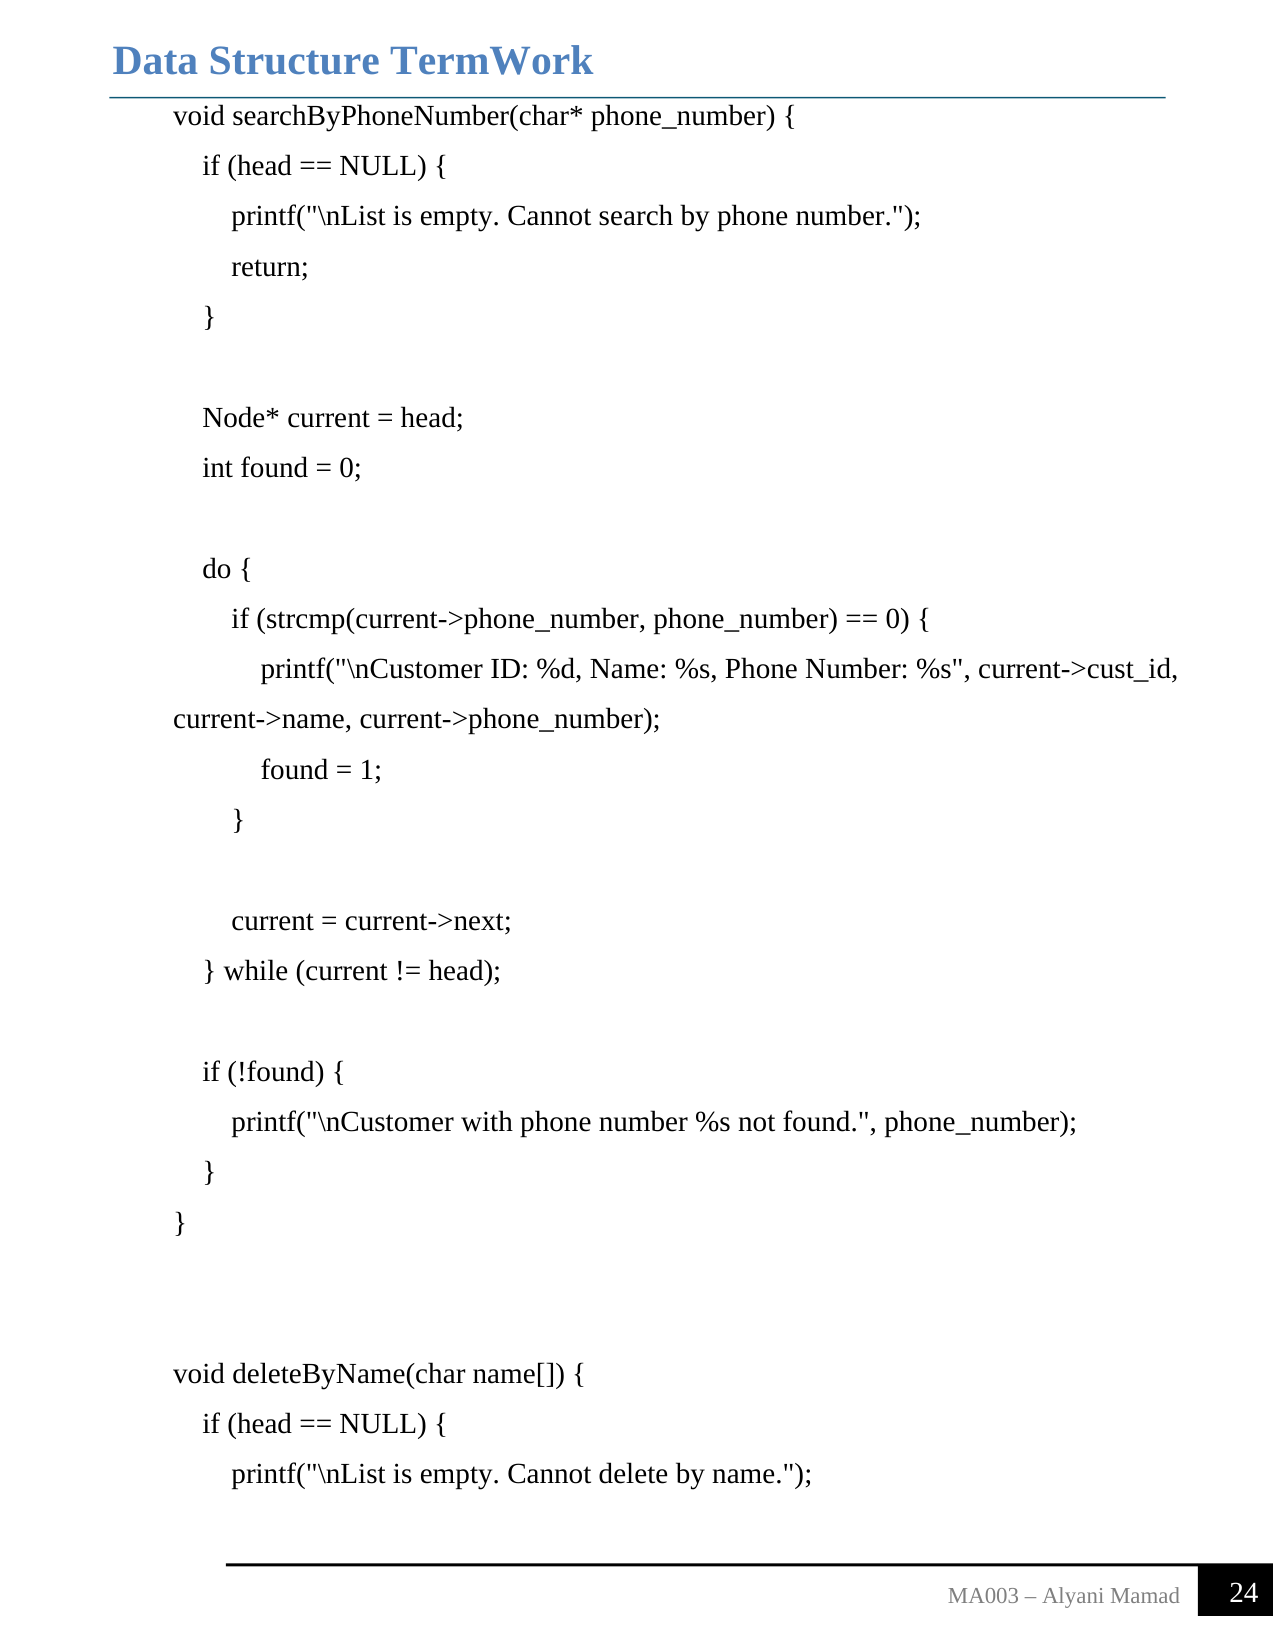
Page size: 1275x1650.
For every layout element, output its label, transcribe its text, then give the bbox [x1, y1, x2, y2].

text int found = 0; [173, 450, 1198, 484]
text } [173, 1154, 1198, 1188]
text } [173, 1205, 1198, 1238]
text printf("\nList is empty. Cannot search by phone number."); [173, 198, 1198, 232]
text printf("\nCustomer with phone number %s not found.", phone_number); [173, 1104, 1198, 1138]
text Node* current = head; [173, 400, 1198, 433]
text printf("\nCustomer ID: %d, Name: %s, Phone Number: %s", current->cust_id, current->name, current->phone_number); [173, 651, 1198, 735]
text if (head == NULL) { [173, 148, 1198, 182]
text printf("\nList is empty. Cannot delete by name."); [173, 1456, 1198, 1490]
text } [173, 299, 1198, 333]
text current = current->next; [173, 903, 1198, 936]
text } [173, 802, 1198, 836]
text } while (current != head); [173, 953, 1198, 987]
text if (head == NULL) { [173, 1406, 1198, 1439]
text void searchByPhoneNumber(char* phone_number) { [173, 98, 1198, 131]
text if (strcmp(current->phone_number, phone_number) == 0) { [173, 601, 1198, 634]
text if (!found) { [173, 1054, 1198, 1087]
text void deleteByName(char name[]) { [173, 1356, 1198, 1389]
text found = 1; [173, 752, 1198, 786]
text return; [173, 249, 1198, 282]
text do { [173, 551, 1198, 584]
